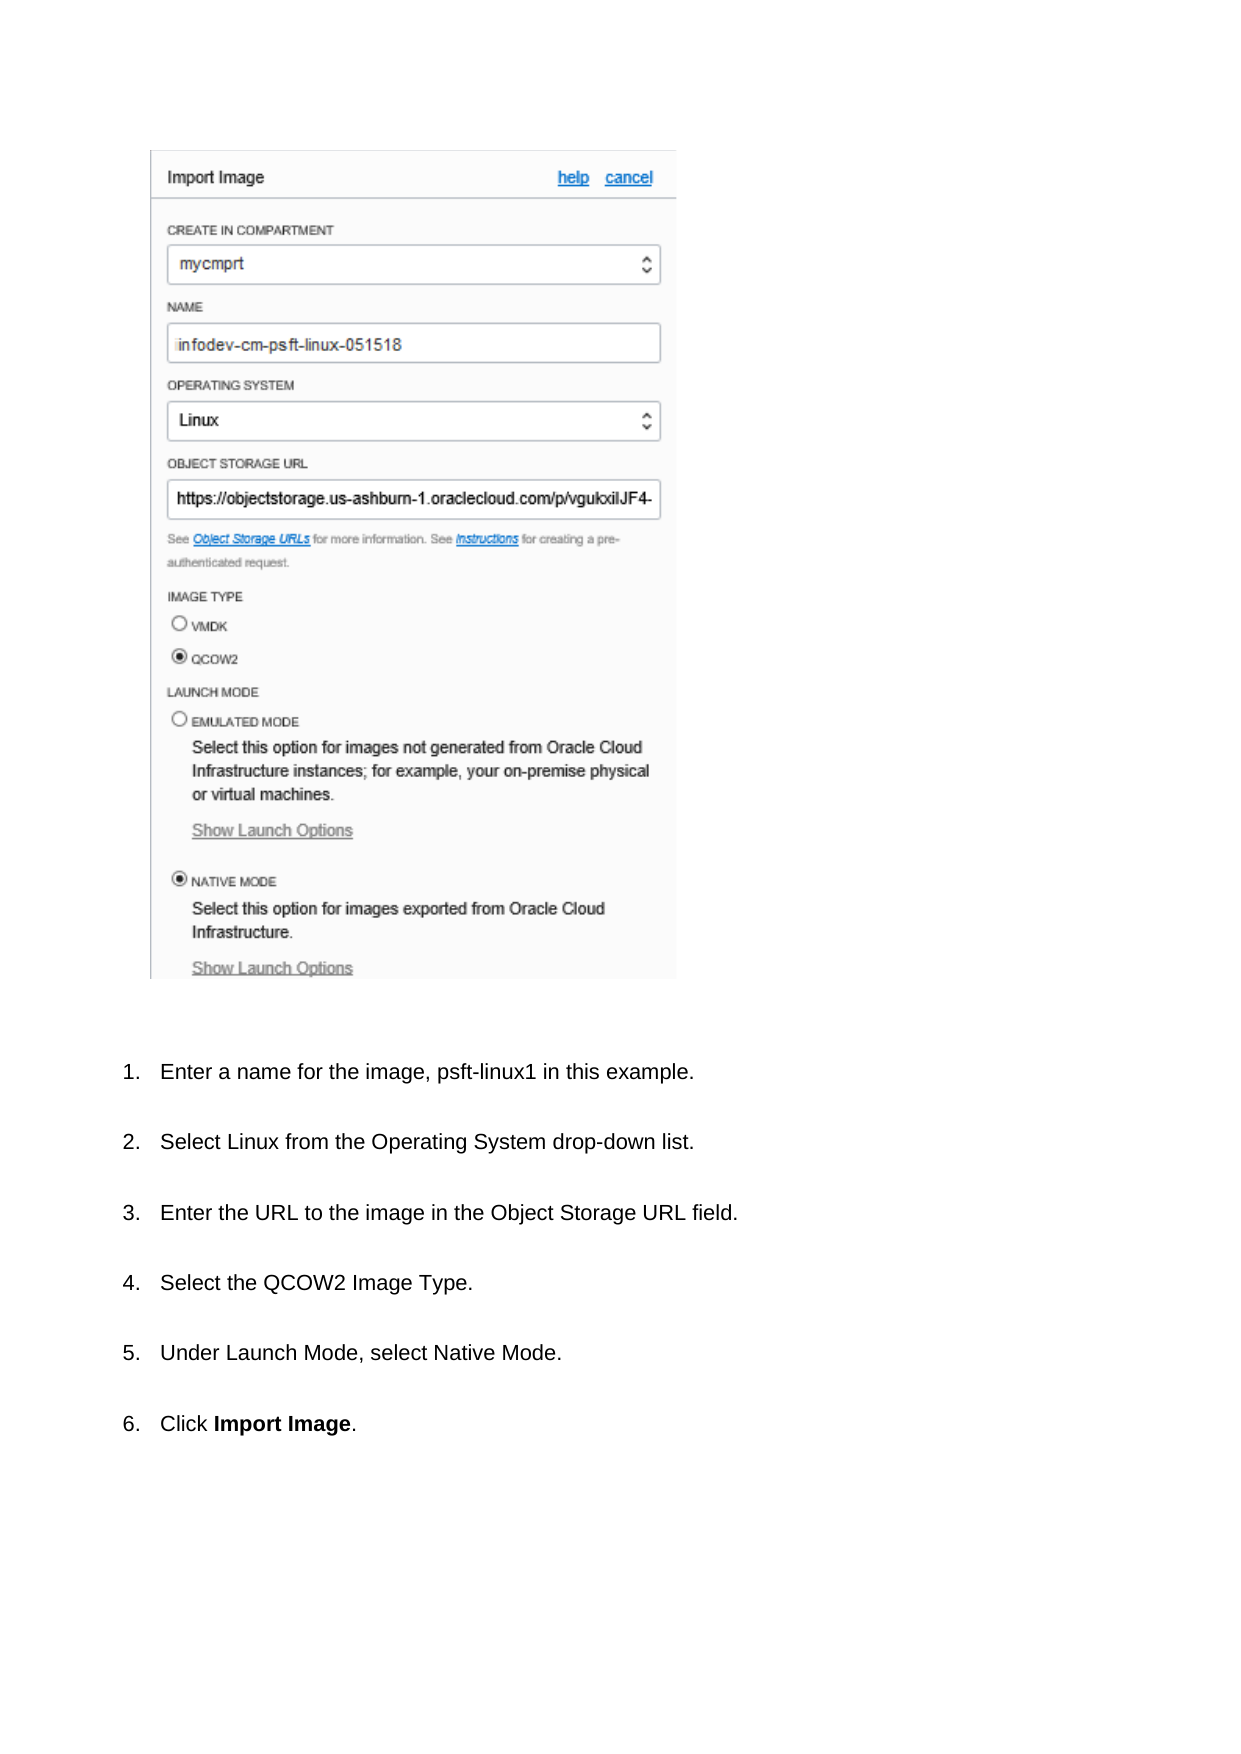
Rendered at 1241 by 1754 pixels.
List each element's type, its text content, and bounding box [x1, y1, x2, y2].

list Under Launch Mode, select Native Mode. [122, 1340, 1090, 1365]
picture [150, 150, 677, 979]
list Enter a name for the image, psft-linux1 in this example. [122, 1058, 1090, 1084]
list Select the QCOW2 Image Type. [122, 1270, 1090, 1295]
list Select Linux from the Operating System drop-down list. [122, 1129, 1090, 1154]
list Click Import Image. [122, 1411, 1090, 1436]
list Enter the URL to the image in the Object Storage URL field. [122, 1199, 1090, 1224]
